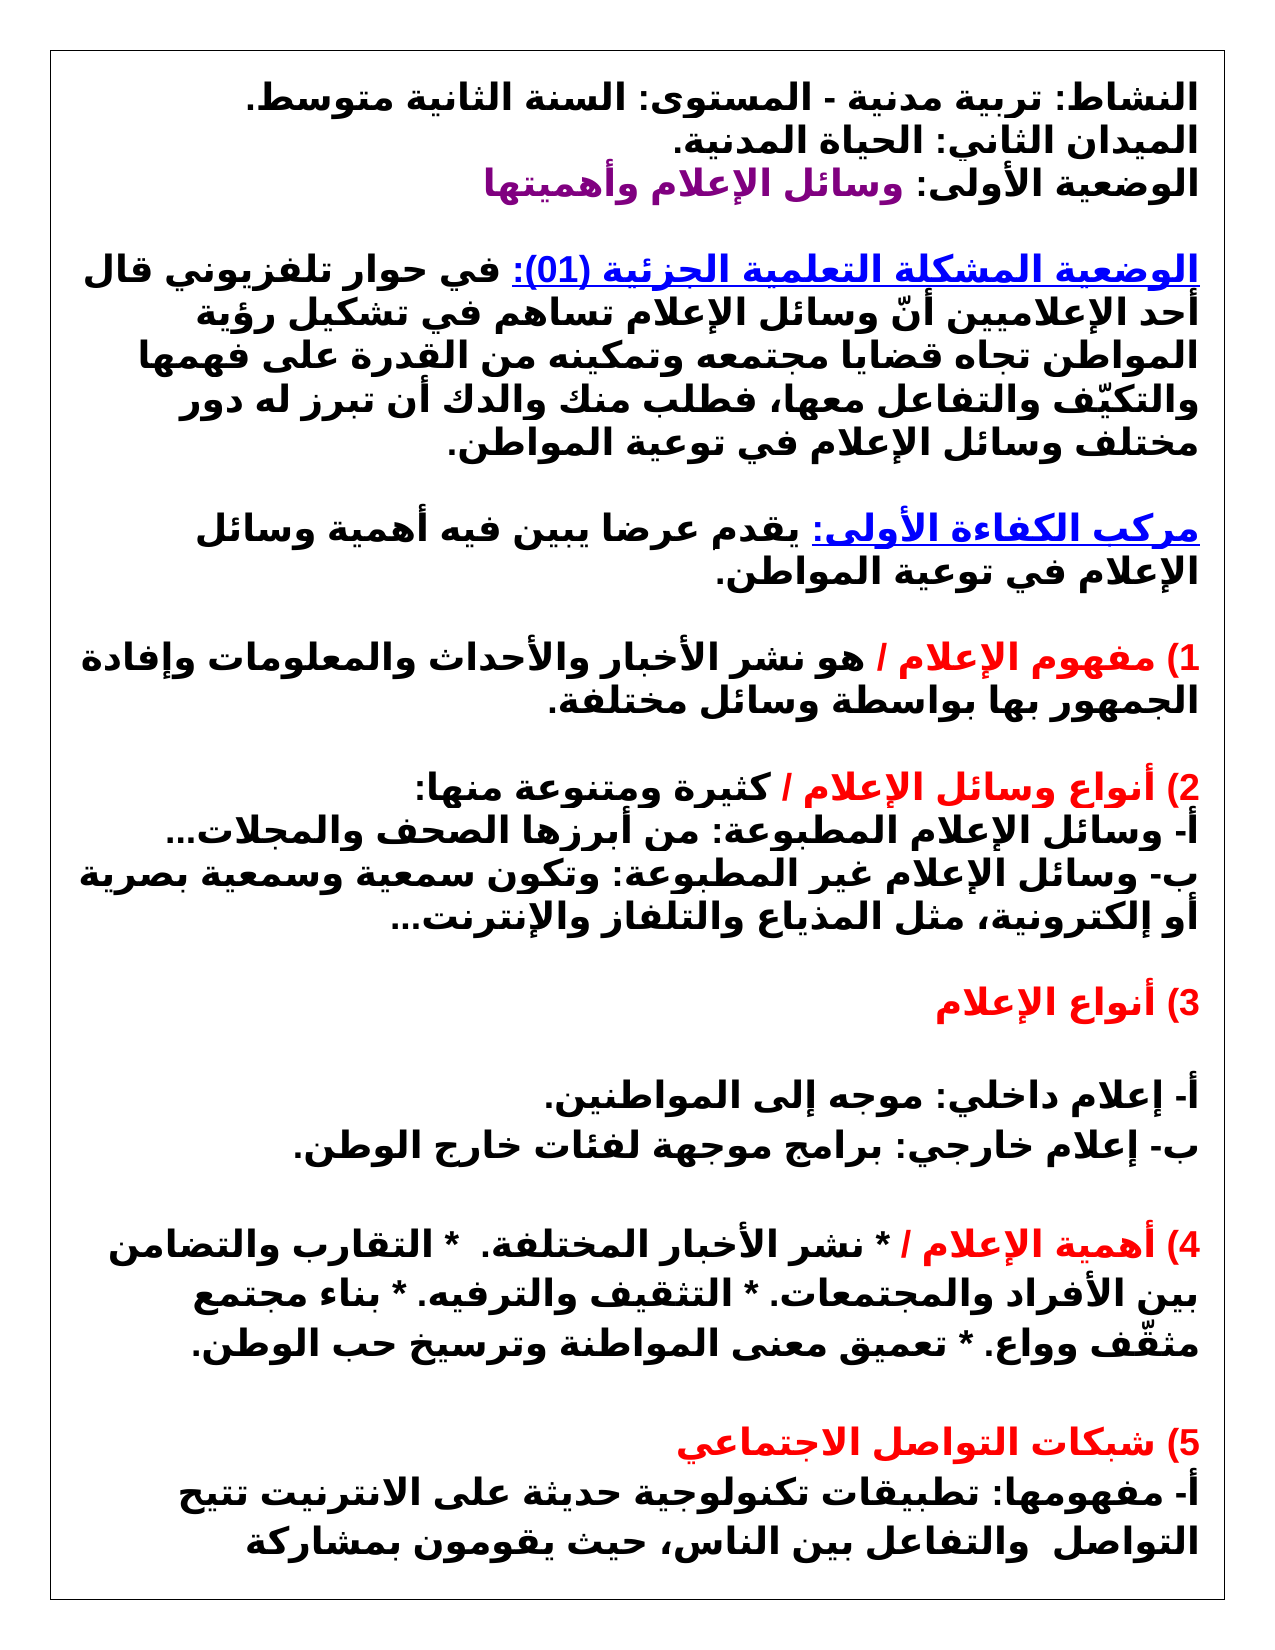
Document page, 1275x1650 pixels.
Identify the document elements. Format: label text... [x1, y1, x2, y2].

text النشاط: تربية مدنية - المستوى: السنة الثانية متوسط. الميدان الثاني: الحياة المدنية. الوضعية الأولى: وسائل الإعلام وأهميتها الوضعية المشكلة التعلمية الجزئية (01): في حوار تلفزيوني قال أحد الإعلاميين أنّ وسائل الإعلام تساهم في تشكيل رؤية المواطن تجاه قضايا مجتمعه وتمكينه من القدرة على فهمها والتكيّف والتفاعل معها، فطلب منك والدك أن تبرز له دور مختلف وسائل الإعلام في توعية المواطن. مركب الكفاءة الأولى: يقدم عرضا يبين فيه أهمية وسائل الإعلام في توعية المواطن. 1) مفهوم الإعلام / هو نشر الأخبار والأحداث والمعلومات وإفادة الجمهور بها بواسطة وسائل مختلفة. 2) أنواع وسائل الإعلام / كثيرة ومتنوعة منها: أ- وسائل الإعلام المطبوعة: من أبرزها الصحف والمجلات... ب- وسائل الإعلام غير المطبوعة: وتكون سمعية وسمعية بصرية أو إلكترونية، مثل المذياع والتلفاز والإنترنت... 3) أنواع الإعلام [75, 75, 1200, 1024]
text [75, 1024, 1200, 1563]
